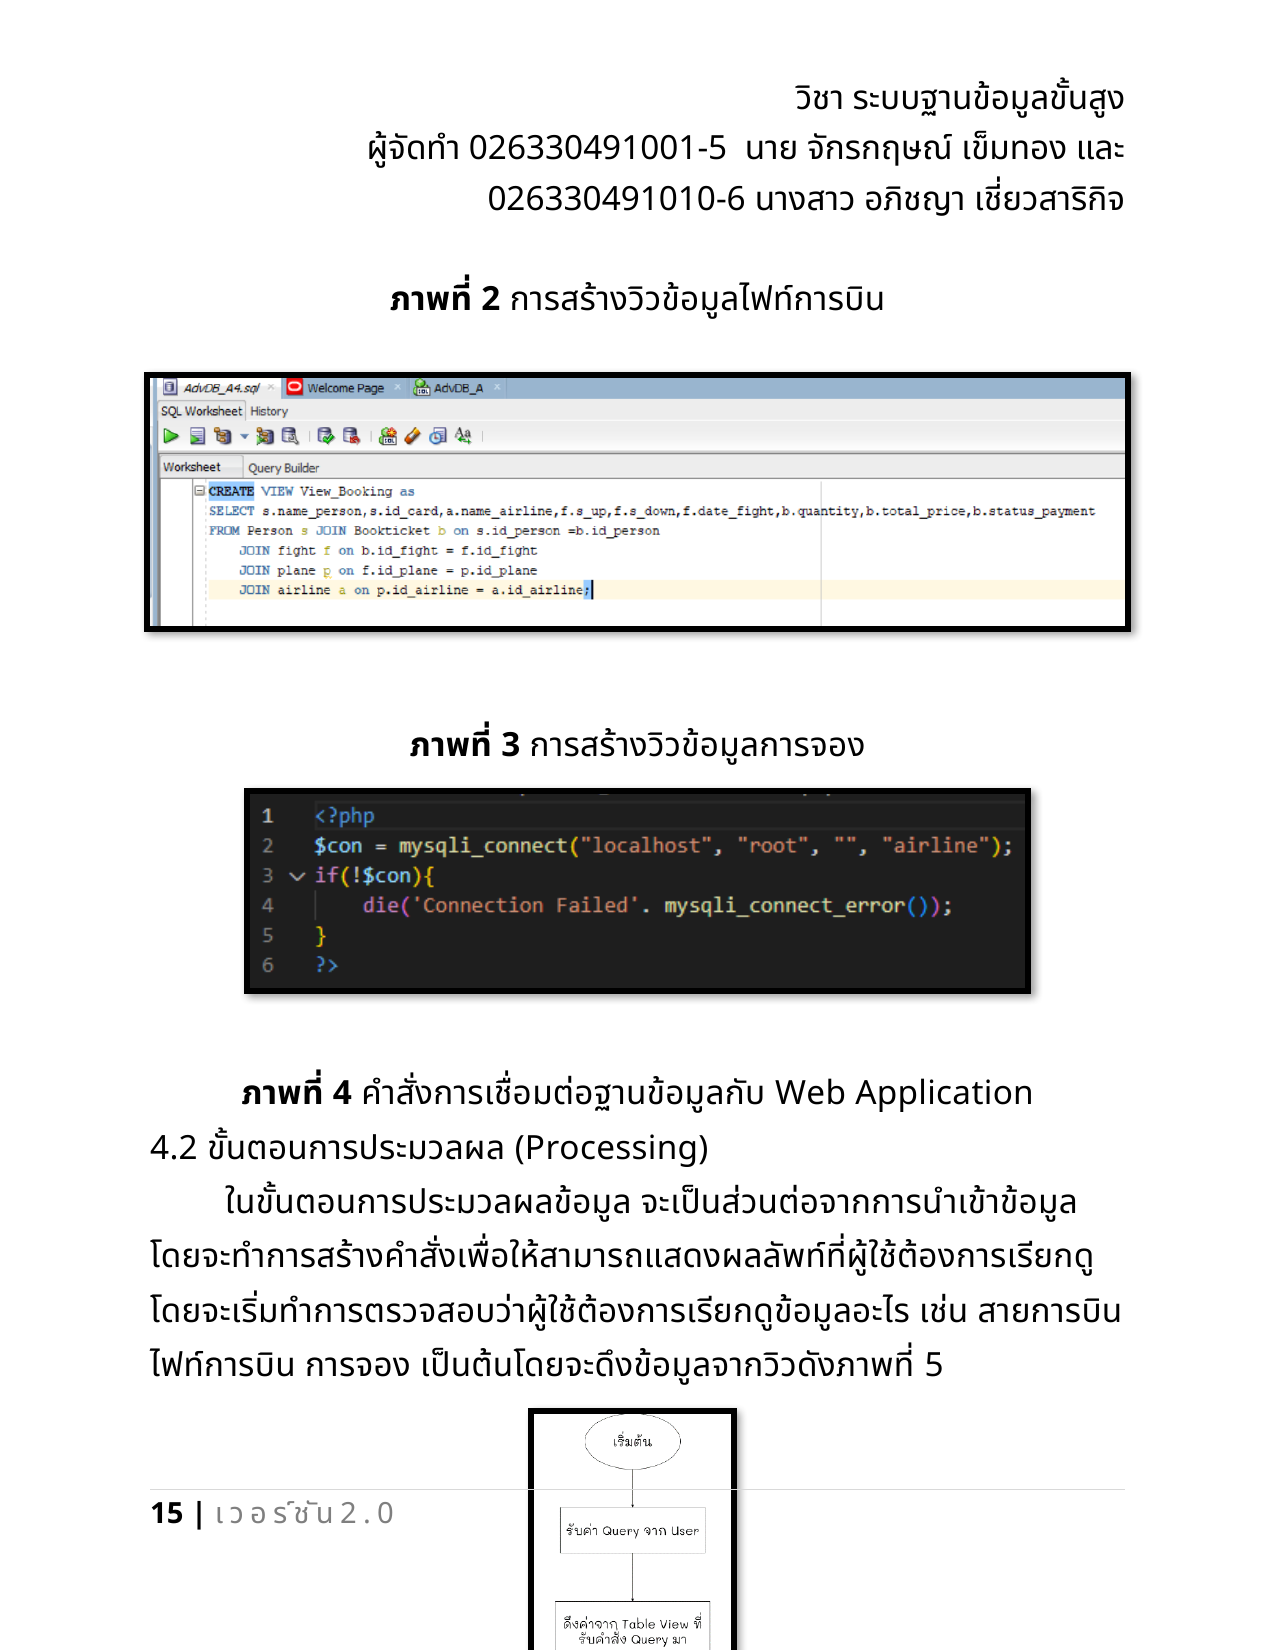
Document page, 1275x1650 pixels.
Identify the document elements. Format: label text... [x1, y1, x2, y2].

picture [250, 794, 1025, 988]
picture [534, 1414, 731, 1489]
picture [150, 378, 1125, 626]
text ภาพที่ 3 การสร้างวิวข้อมูลการจอง [150, 721, 1125, 771]
text 4.2 ขั้นตอนการประมวลผล (Processing) [150, 1123, 1125, 1174]
text ภาพที่ 2 การสร้างวิวข้อมูลไฟท์การบิน [150, 274, 1125, 325]
picture [534, 1490, 731, 1650]
text ในขั้นตอนการประมวลผลข้อมูล จะเป็นส่วนต่อจากการนำเข้าข้อมูล โดยจะทำการสร้างคำสั่งเพื่อให้สามารถแสดงผลลัพท์ที่ผู้ใช้ต้องการเรียกดู โดยจะเริ่มทำการตรวจสอบว่าผู้ใช้ต้องการเรียกดูข้อมูลอะไร เช่น สายการบิน ไฟท์การบิน การจอง เป็นต้นโดยจะดึงข้อมูลจากวิวดังภาพที่ 5 [150, 1178, 1125, 1392]
text ภาพที่ 4 คำสั่งการเชื่อมต่อฐานข้อมูลกับ Web Application [150, 1069, 1125, 1119]
